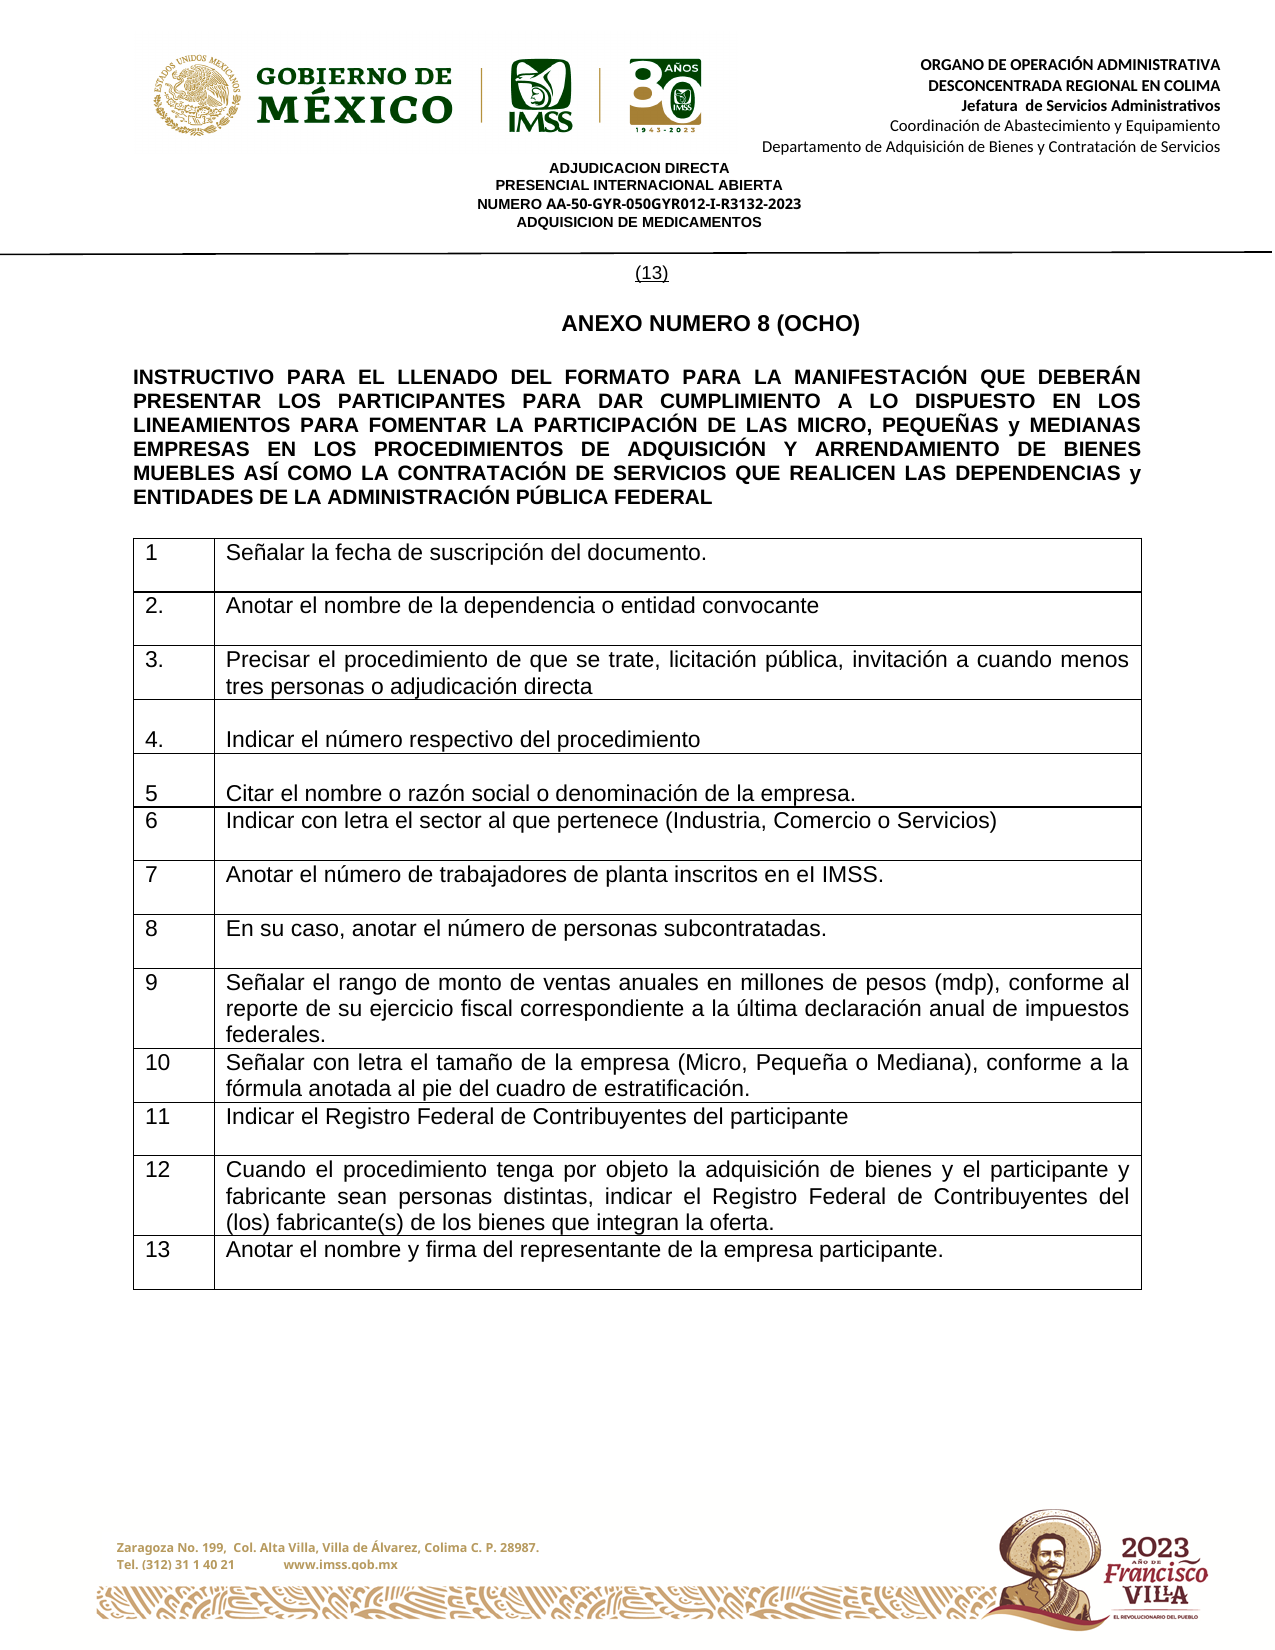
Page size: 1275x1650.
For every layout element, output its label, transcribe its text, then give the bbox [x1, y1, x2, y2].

table_cell Anotar el número de trabajadores de planta inscritos en eI IMSS. [215, 861, 1141, 914]
table_cell Indicar con letra el sector al que pertenece (Industria, Comercio o Servicios) [215, 808, 1141, 860]
table_cell Anotar el nombre de la dependencia o entidad convocante [215, 593, 1141, 645]
table_cell 12 [134, 1156, 214, 1235]
table_cell 10 [134, 1049, 214, 1102]
table_cell Citar el nombre o razón social o denominación de la empresa. [215, 754, 1141, 806]
table_cell 5 [134, 754, 214, 806]
table_cell Indicar el Registro Federal de Contribuyentes del participante [215, 1103, 1141, 1155]
table_cell En su caso, anotar el número de personas subcontratadas. [215, 915, 1141, 968]
table_cell 2. [134, 593, 214, 645]
table_header Señalar la fecha de suscripción del documento. [215, 539, 1141, 591]
table_cell Anotar el nombre y firma del representante de la empresa participante. [215, 1236, 1141, 1289]
table_cell Cuando el procedimiento tenga por objeto la adquisición de bienes y el participante y fabricante sean personas distintas, indicar el Registro Federal de Contribuyentes del (los) fabricante(s) de los bienes que integran la oferta. [215, 1156, 1141, 1235]
table_cell 13 [134, 1236, 214, 1289]
table_cell Señalar el rango de monto de ventas anuales en millones de pesos (mdp), conforme al reporte de su ejercicio fiscal correspondiente a la última declaración anual de impuestos federales. [215, 969, 1141, 1048]
table_cell Indicar el número respectivo del procedimiento [215, 700, 1141, 753]
table_cell 8 [134, 915, 214, 968]
text ANEXO NUMERO 8 (OCHO) [133, 310, 1142, 336]
table_cell 7 [134, 861, 214, 914]
picture [134, 31, 738, 154]
table_header 1 [134, 539, 214, 591]
table_cell 4. [134, 700, 214, 753]
text (13) [133, 262, 1142, 284]
table_cell 11 [134, 1103, 214, 1155]
table_cell 3. [134, 646, 214, 699]
table_cell 9 [134, 969, 214, 1048]
text INSTRUCTIVO PARA EL LLENADO DEL FORMATO PARA LA MANIFESTACIÓN QUE DEBERÁN PRESENTAR LOS PARTICIPANTES PARA DAR CUMPLIMIENTO A LO DISPUESTO EN LOS LINEAMIENTOS PARA FOMENTAR LA PARTICIPACIÓN DE LAS MICRO, PEQUEÑAS y MEDIANAS EMPRESAS EN LOS PROCEDIMIENTOS DE ADQUISICIÓN Y ARRENDAMIENTO DE BIENES MUEBLES ASÍ COMO LA CONTRATACIÓN DE SERVICIOS QUE REALICEN LAS DEPENDENCIAS y ENTIDADES DE LA ADMINISTRACIÓN PÚBLICA FEDERAL [133, 365, 1142, 509]
picture [18, 1483, 1275, 1650]
table_cell Señalar con letra el tamaño de la empresa (Micro, Pequeña o Mediana), conforme a la fórmula anotada al pie del cuadro de estratificación. [215, 1049, 1141, 1102]
table_cell 6 [134, 808, 214, 860]
table_cell Precisar el procedimiento de que se trate, licitación pública, invitación a cuando menos tres personas o adjudicación directa [215, 646, 1141, 699]
